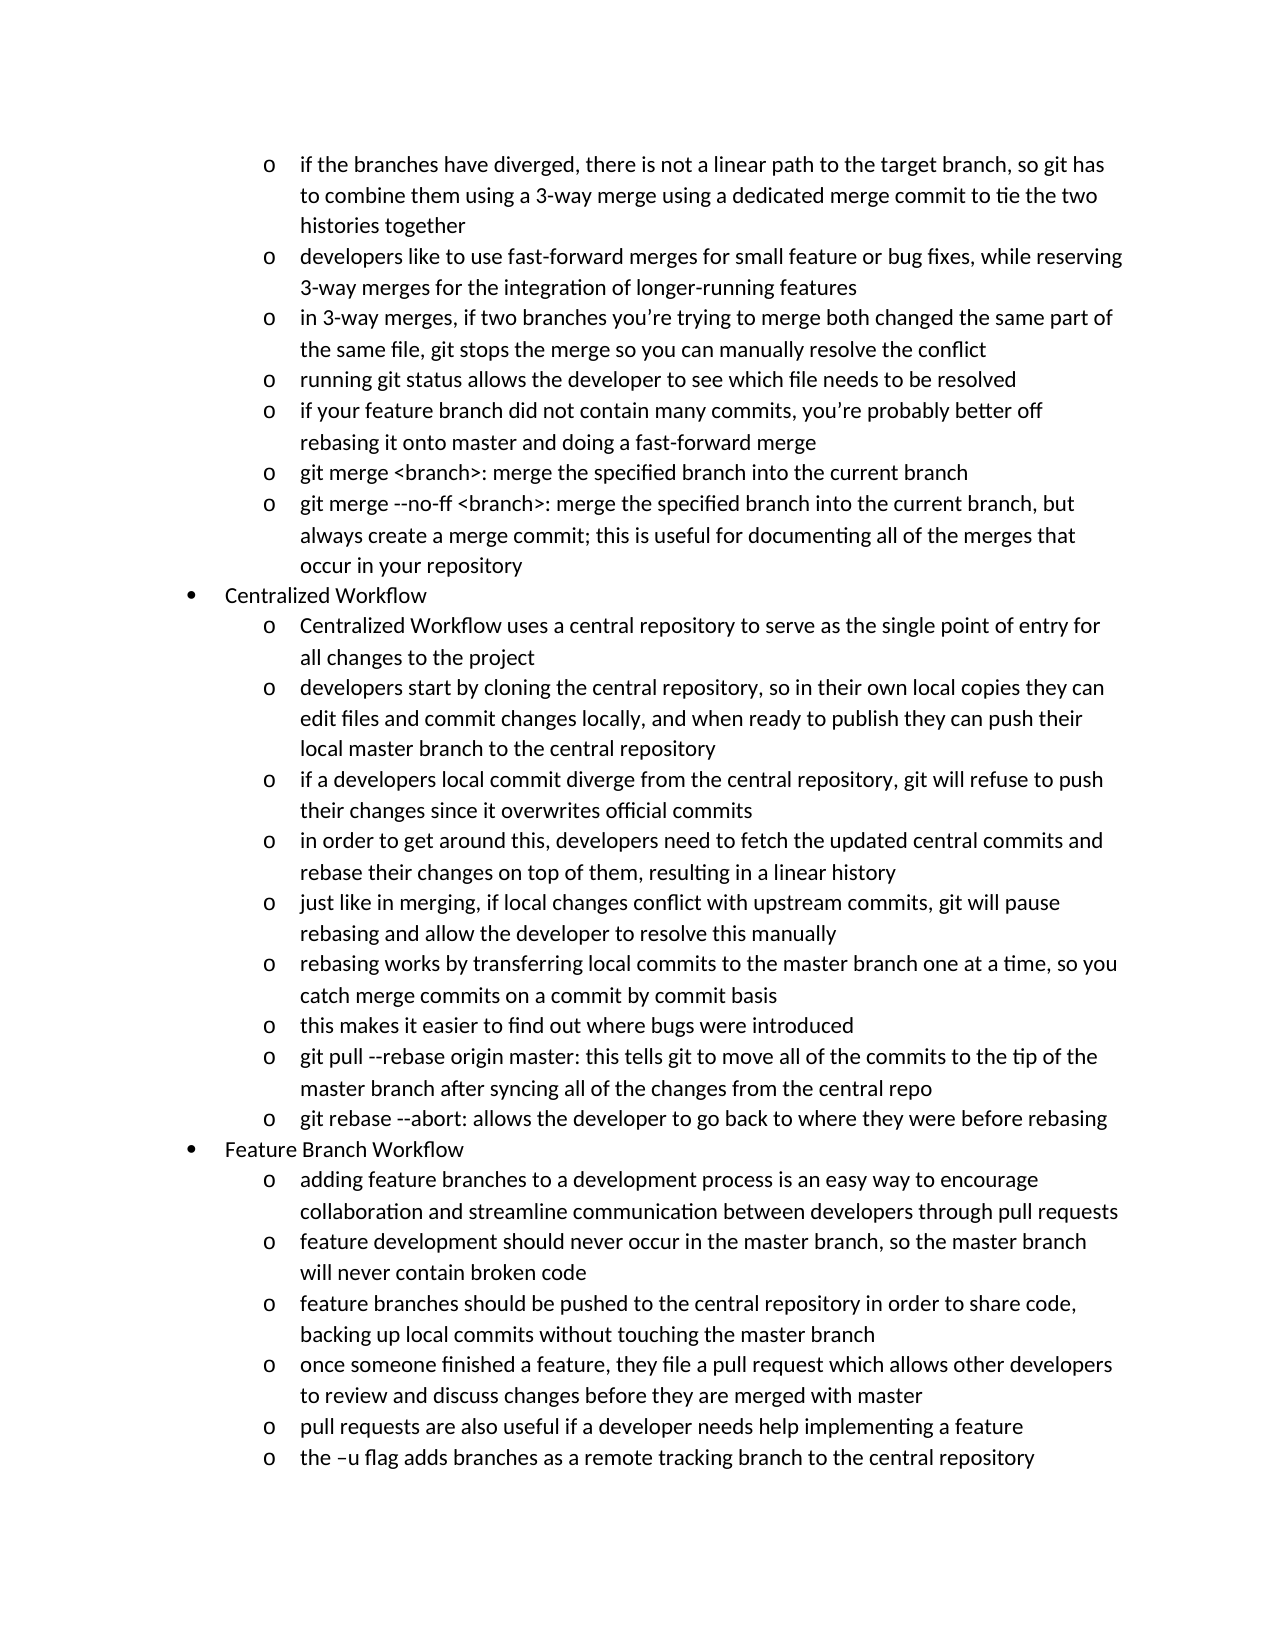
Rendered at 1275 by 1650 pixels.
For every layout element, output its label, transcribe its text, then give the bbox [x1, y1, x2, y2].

list git rebase --abort: allows the developer to go back to where they were before rebasing [262, 1104, 1125, 1133]
list running git status allows the developer to see which file needs to be resolved [262, 365, 1125, 394]
list Centralized Workflow [187, 581, 1125, 609]
list git pull --rebase origin master: this tells git to move all of the commits to the tip of the master branch after syncing all of the changes from the central repo [262, 1042, 1125, 1102]
list Centralized Workflow uses a central repository to serve as the single point of entry for all changes to the project [262, 611, 1125, 671]
list adding feature branches to a development process is an easy way to encourage collaboration and streamline communication between developers through pull requests [262, 1166, 1125, 1225]
list just like in merging, if local changes conflict with upstream commits, git will pause rebasing and allow the developer to resolve this manually [262, 888, 1125, 947]
list developers start by cloning the central repository, so in their own local copies they can edit files and commit changes locally, and when ready to publish they can push their local master branch to the central repository [262, 673, 1125, 762]
list if a developers local commit diverge from the central repository, git will refuse to push their changes since it overwrites official commits [262, 765, 1125, 824]
list pull requests are also useful if a developer needs help implementing a feature [262, 1412, 1125, 1441]
list once someone finished a feature, they file a pull request which allows other developers to review and discuss changes before they are merged with master [262, 1350, 1125, 1410]
list developers like to use fast-forward merges for small feature or bug fixes, while reserving 3-way merges for the integration of longer-running features [262, 242, 1125, 301]
list in 3-way merges, if two branches you’re trying to merge both changed the same part of the same file, git stops the merge so you can manually resolve the conflict [262, 303, 1125, 363]
list git merge <branch>: merge the specified branch into the current branch [262, 458, 1125, 487]
list git merge --no-ff <branch>: merge the specified branch into the current branch, but always create a merge commit; this is useful for documenting all of the merges that occur in your repository [262, 489, 1125, 579]
list rebasing works by transferring local commits to the master branch one at a time, so you catch merge commits on a commit by commit basis [262, 949, 1125, 1009]
list this makes it easier to find out where bugs were introduced [262, 1011, 1125, 1040]
list if the branches have diverged, there is not a linear path to the target branch, so git has to combine them using a 3-way merge using a dedicated merge commit to tie the two histories together [262, 150, 1125, 239]
list feature branches should be pushed to the central repository in order to share code, backing up local commits without touching the master branch [262, 1289, 1125, 1348]
list if your feature branch did not contain many commits, you’re probably better off rebasing it onto master and doing a fast-forward merge [262, 396, 1125, 456]
list Feature Branch Workflow [187, 1135, 1125, 1163]
list feature development should never occur in the master branch, so the master branch will never contain broken code [262, 1227, 1125, 1287]
list the –u flag adds branches as a remote tracking branch to the central repository [262, 1443, 1125, 1472]
list in order to get around this, developers need to fetch the updated central commits and rebase their changes on top of them, resulting in a linear history [262, 826, 1125, 886]
